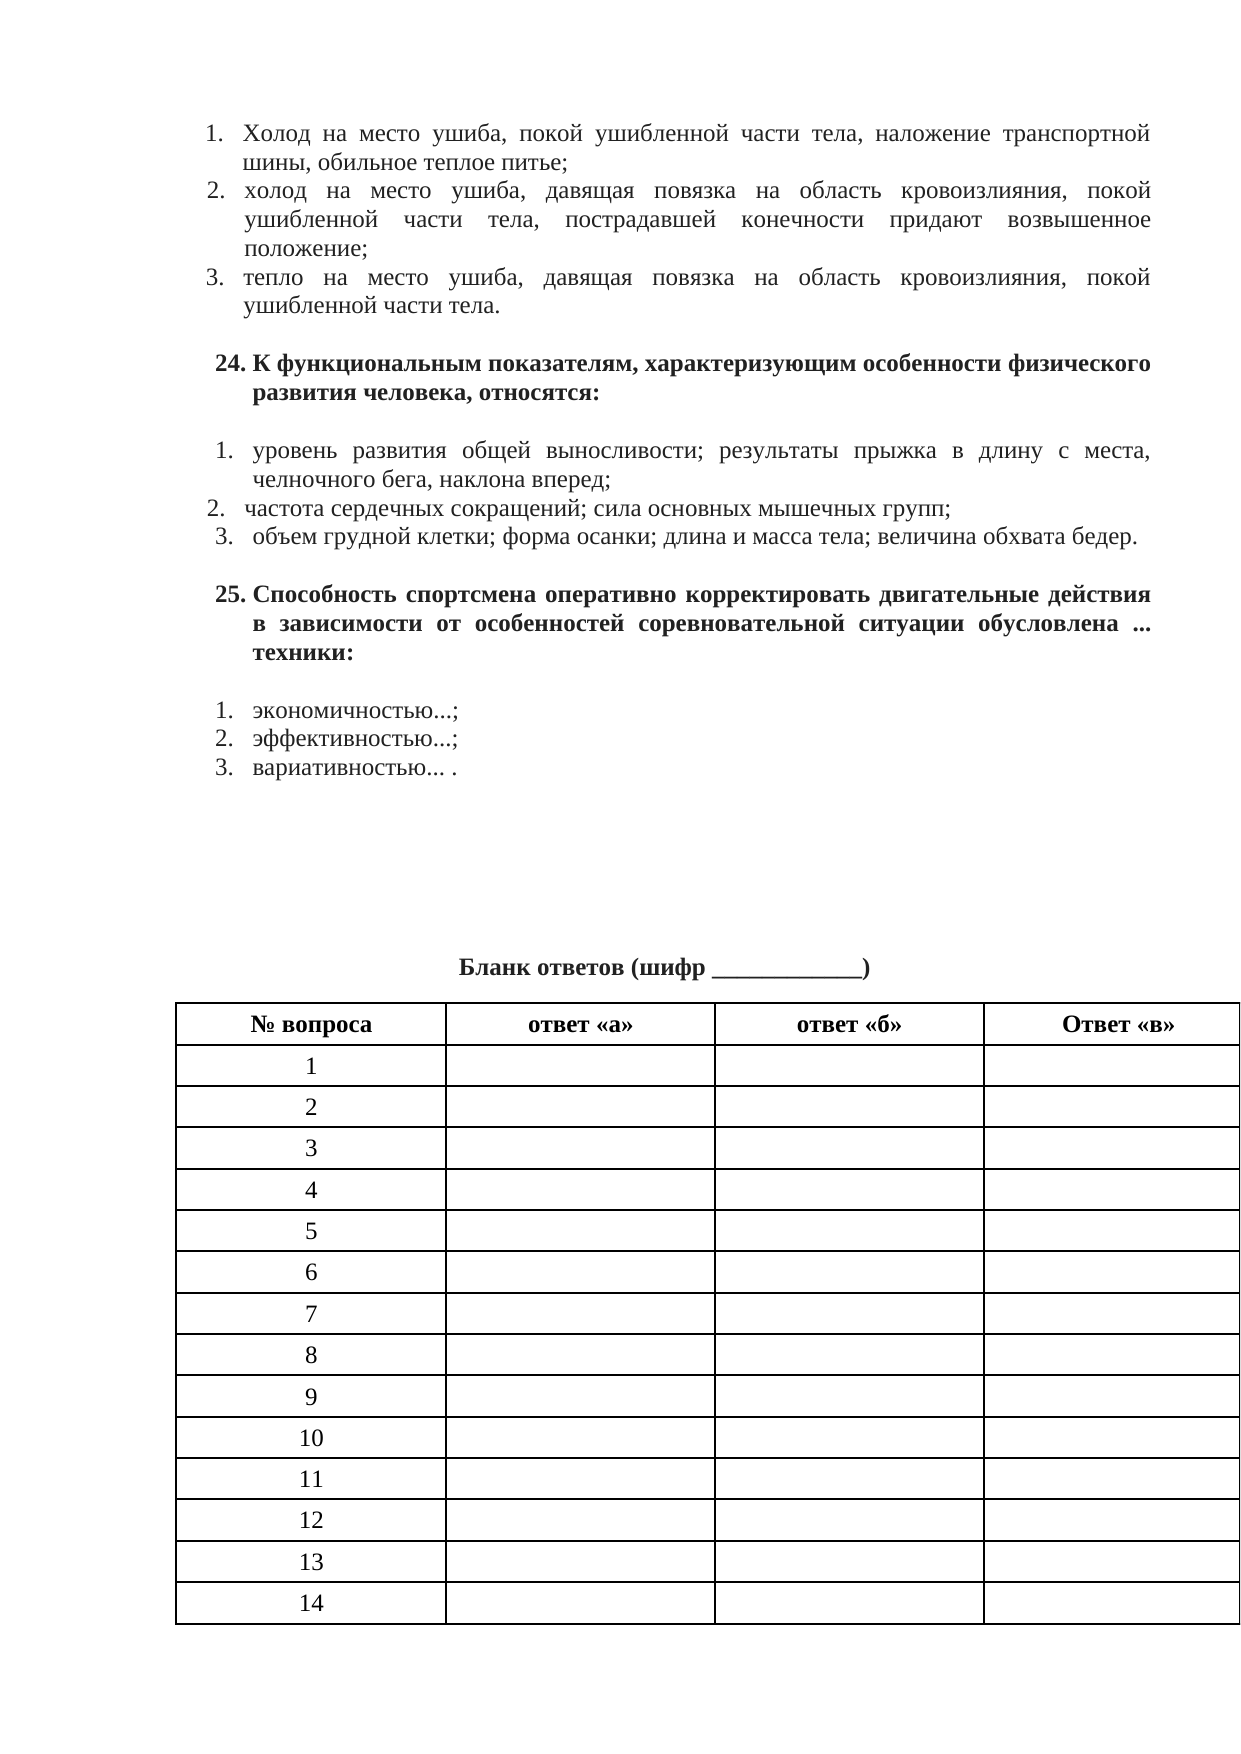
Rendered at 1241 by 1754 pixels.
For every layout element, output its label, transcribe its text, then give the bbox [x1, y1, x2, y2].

table_cell [985, 1459, 1239, 1498]
table_cell [716, 1418, 983, 1457]
table_cell 9 [177, 1376, 445, 1416]
list Способность спортсмена оперативно корректировать двигательные действия в зависимости от особенностей соревновательной ситуации обусловлена ... техники: [215, 579, 1152, 666]
table_cell 12 [177, 1500, 445, 1540]
table_cell [716, 1128, 983, 1167]
table_cell [447, 1294, 714, 1333]
table_cell [447, 1087, 714, 1126]
table_cell [447, 1211, 714, 1250]
list тепло на место ушиба, давящая повязка на область кровоизлияния, покой ушибленной части тела. [206, 262, 1152, 319]
list уровень развития общей выносливости; результаты прыжка в длину с места, челночного бега, наклона вперед; [215, 435, 1152, 493]
table_cell 10 [177, 1418, 445, 1457]
table_cell [716, 1170, 983, 1209]
table_cell [985, 1211, 1239, 1250]
table_cell [716, 1087, 983, 1126]
table_cell [716, 1252, 983, 1292]
table_header № вопроса [177, 1004, 445, 1043]
table_cell [447, 1046, 714, 1085]
list экономичностью...; [215, 695, 1152, 723]
table_cell 11 [177, 1459, 445, 1498]
table_cell [716, 1542, 983, 1581]
list эффективностью...; [215, 723, 1152, 752]
table_cell [985, 1087, 1239, 1126]
table_cell [985, 1542, 1239, 1581]
table_cell [985, 1046, 1239, 1085]
table_cell [447, 1500, 714, 1540]
table_cell [985, 1252, 1239, 1292]
list Холод на место ушиба, покой ушибленной части тела, наложение транспортной шины, обильное теплое питье; [205, 118, 1152, 176]
table_header ответ «б» [716, 1004, 983, 1043]
table_cell 8 [177, 1335, 445, 1374]
list объем грудной клетки; форма осанки; длина и масса тела; величина обхвата бедер. [215, 521, 1152, 550]
list частота сердечных сокращений; сила основных мышечных групп; [207, 493, 1152, 521]
table_cell 3 [177, 1128, 445, 1167]
table_header Ответ «в» [985, 1004, 1239, 1043]
table_cell 1 [177, 1046, 445, 1085]
table_cell [716, 1335, 983, 1374]
table_cell [716, 1500, 983, 1540]
table_header ответ «а» [447, 1004, 714, 1043]
list вариативностью... . [215, 752, 1152, 781]
table_cell [447, 1252, 714, 1292]
table_cell 6 [177, 1252, 445, 1292]
table_cell [716, 1459, 983, 1498]
table_cell [447, 1542, 714, 1581]
table_cell [447, 1583, 714, 1622]
table_cell 5 [177, 1211, 445, 1250]
table_cell [716, 1583, 983, 1622]
table_cell [985, 1500, 1239, 1540]
table_cell [985, 1376, 1239, 1416]
table_cell [985, 1294, 1239, 1333]
table_cell [447, 1376, 714, 1416]
table_cell [985, 1418, 1239, 1457]
list К функциональным показателям, характеризующим особенности физического развития человека, относятся: [215, 348, 1152, 406]
list холод на место ушиба, давящая повязка на область кровоизлияния, покой ушибленной части тела, пострадавшей конечности придают возвышенное положение; [207, 176, 1152, 262]
table_cell [985, 1335, 1239, 1374]
table_cell [716, 1376, 983, 1416]
table_cell [716, 1211, 983, 1250]
table_cell 2 [177, 1087, 445, 1126]
table_cell [447, 1128, 714, 1167]
table_cell 13 [177, 1542, 445, 1581]
table_cell [985, 1128, 1239, 1167]
table_cell 14 [177, 1583, 445, 1622]
text Бланк ответов (шифр ____________) [177, 952, 1152, 981]
table_cell [716, 1294, 983, 1333]
table_cell [447, 1418, 714, 1457]
table_cell [985, 1583, 1239, 1622]
table_cell 7 [177, 1294, 445, 1333]
table_cell [447, 1170, 714, 1209]
table_cell 4 [177, 1170, 445, 1209]
table_cell [985, 1170, 1239, 1209]
table_cell [716, 1046, 983, 1085]
table_cell [447, 1459, 714, 1498]
table_cell [447, 1335, 714, 1374]
